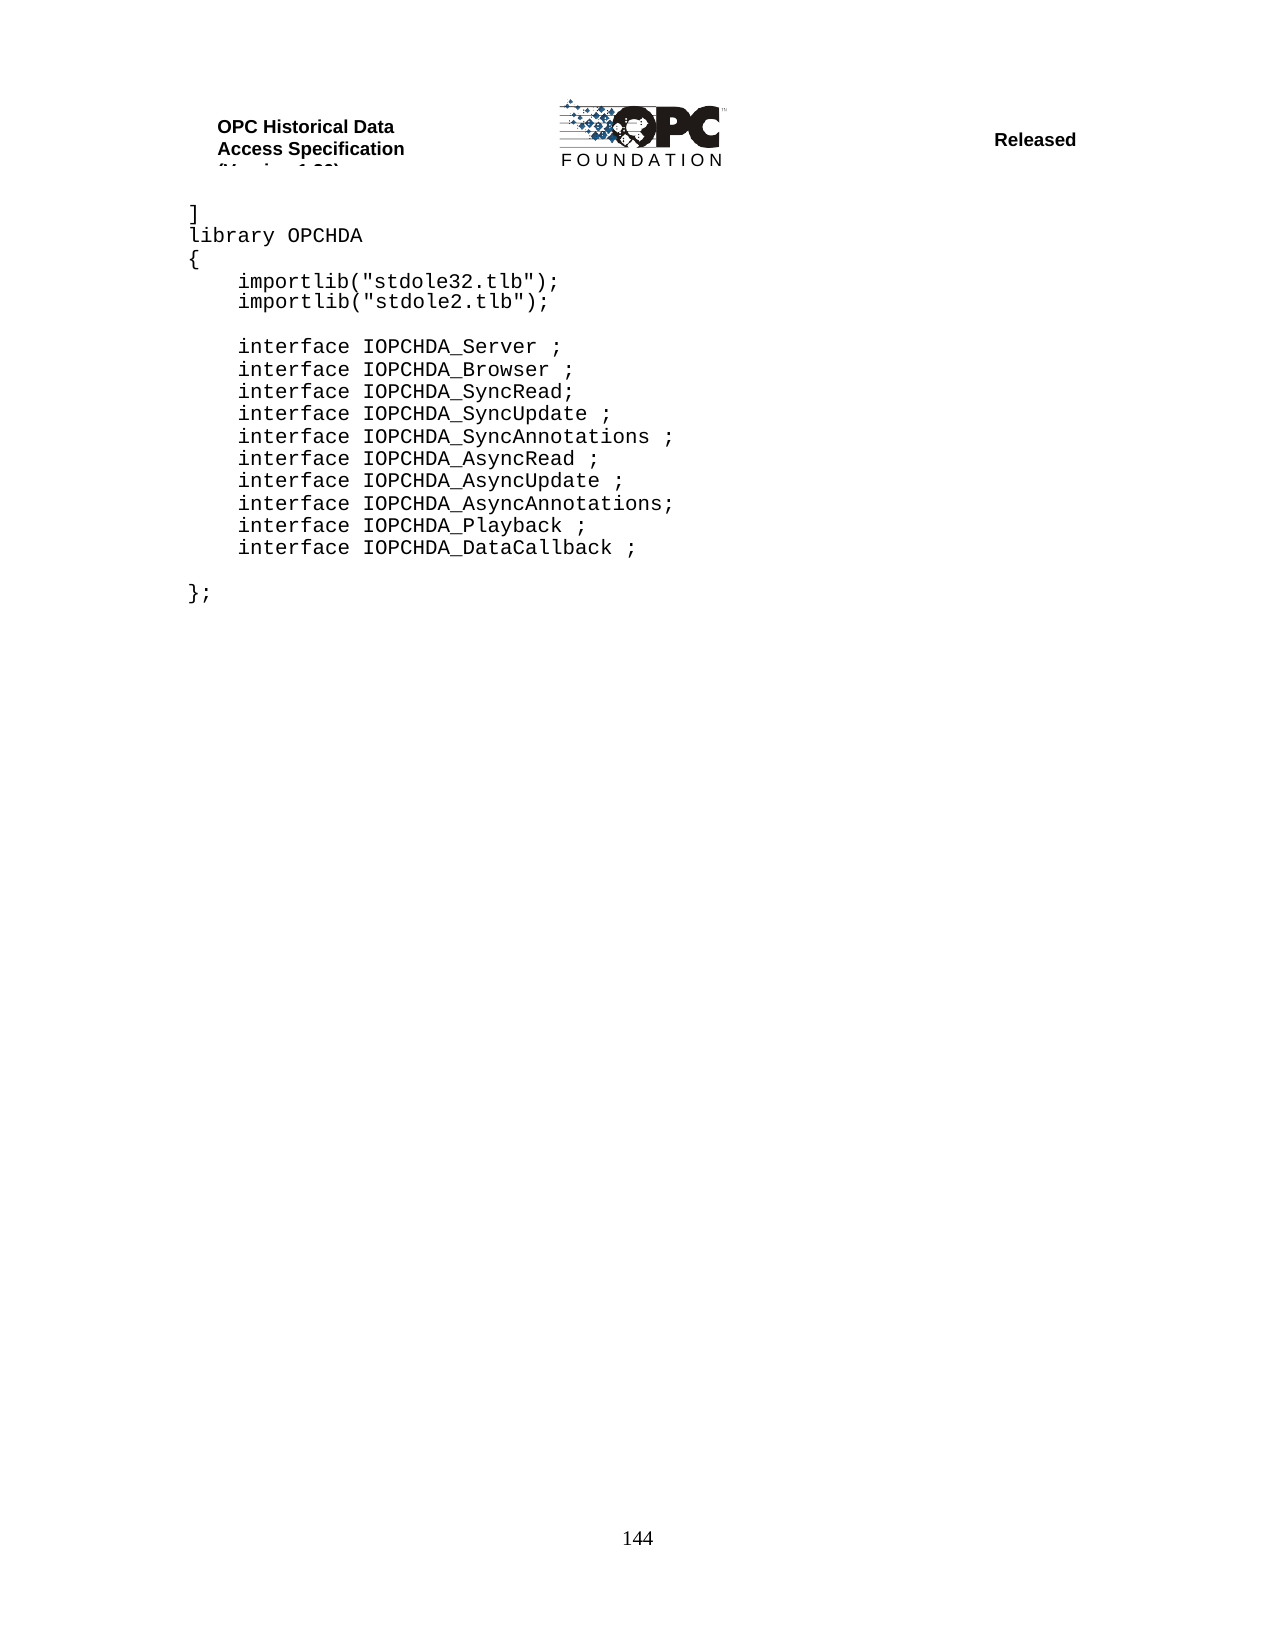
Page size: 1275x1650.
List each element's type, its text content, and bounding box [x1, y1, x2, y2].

text { [187, 247, 1096, 270]
text ] [187, 202, 1096, 225]
picture [559, 99, 727, 148]
text library OPCHDA [187, 225, 1096, 247]
text importlib("stdole32.tlb"); importlib("stdole2.tlb"); [237, 270, 613, 315]
text interface IOPCHDA_Server ; interface IOPCHDA_Browser ; interface IOPCHDA_SyncRead; interface IOPCHDA_SyncUpdate ; interface IOPCHDA_SyncAnnotations ; interface IOPCHDA_AsyncRead ; interface IOPCHDA_AsyncUpdate ; interface IOPCHDA_AsyncAnnotations; interface IOPCHDA_Playback ; interface IOPCHDA_DataCallback ; [237, 336, 675, 559]
text }; [187, 582, 1096, 606]
